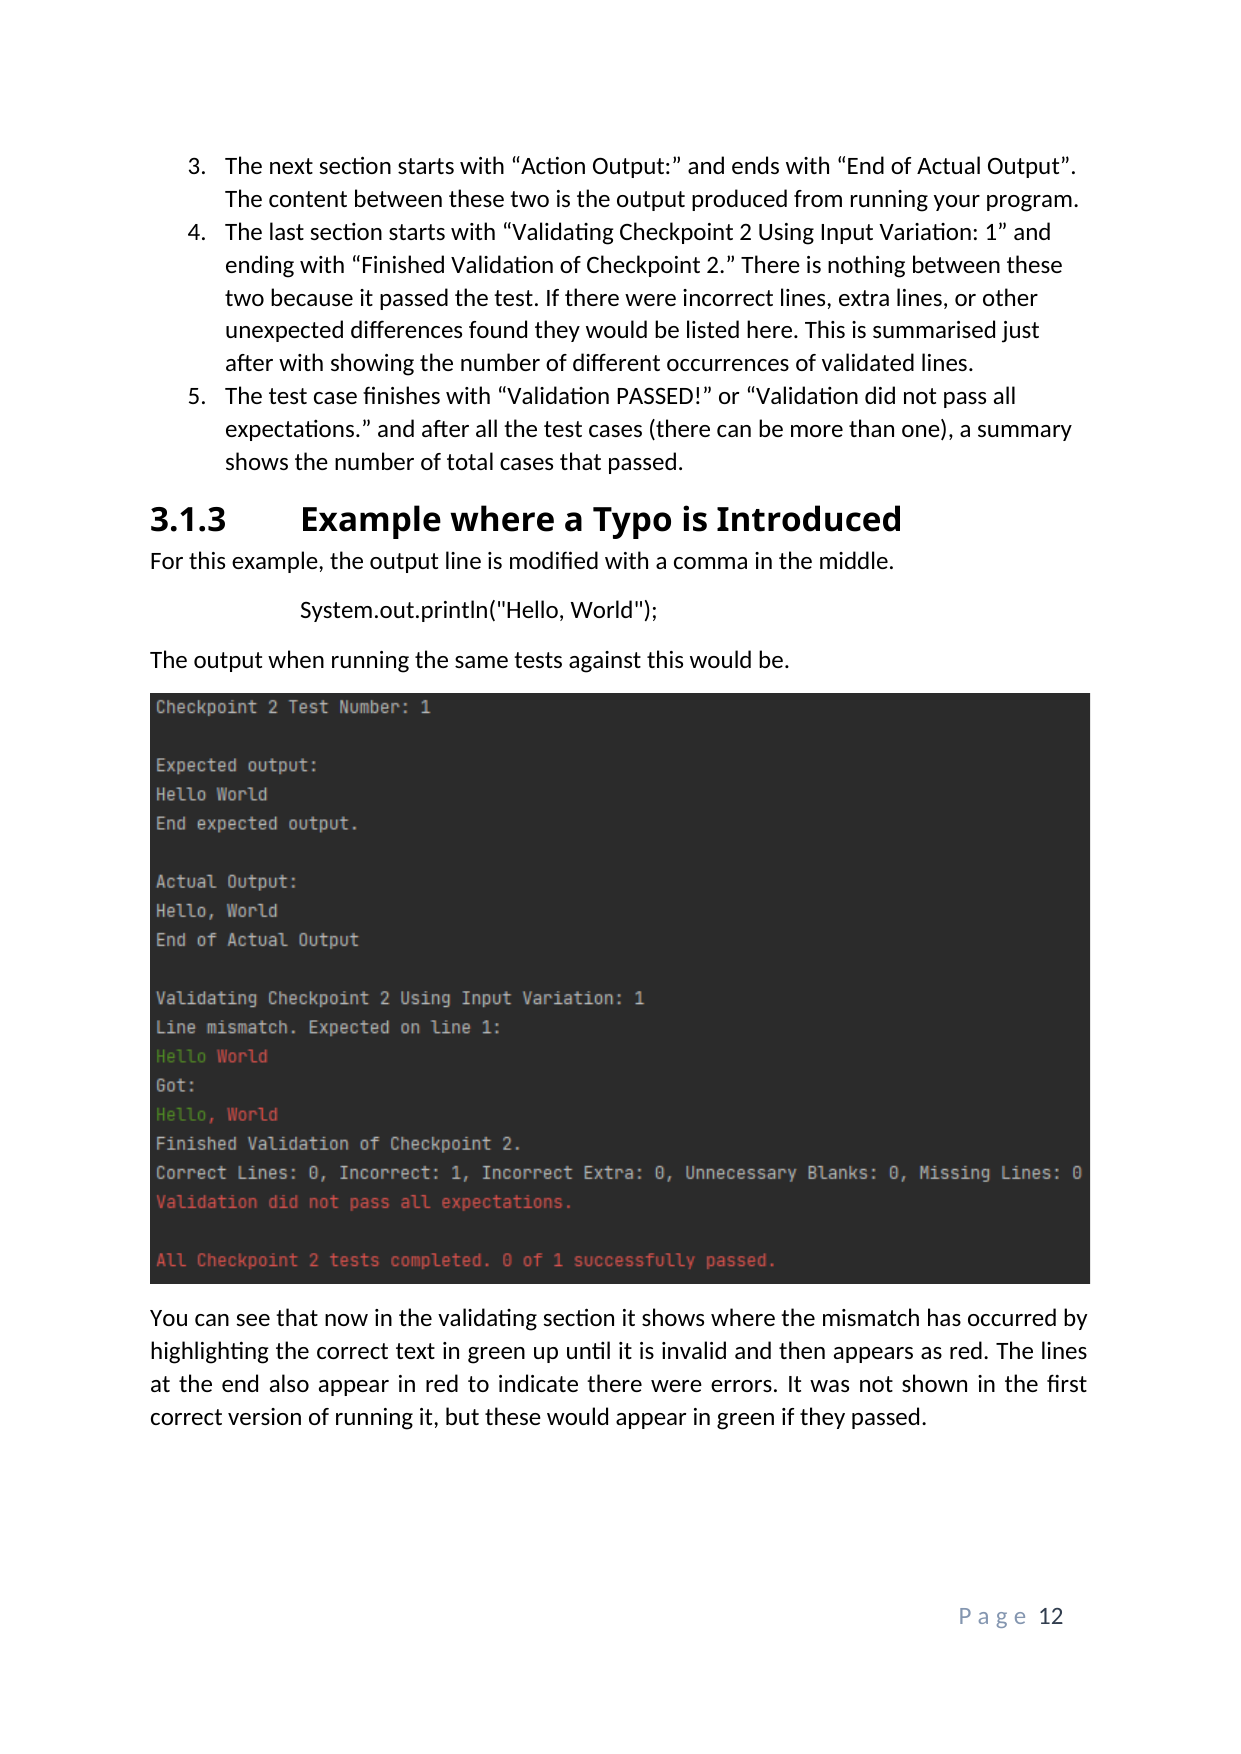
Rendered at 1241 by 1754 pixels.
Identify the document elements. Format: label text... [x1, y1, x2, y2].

text You can see that now in the validating section it shows where the mismatch has occurred by highlighting the correct text in green up until it is invalid and then appears as red. The lines at the end also appear in red to indicate there were errors. It was not shown in the first correct version of running it, but these would appear in green if they passed. [150, 1303, 1090, 1432]
text The output when running the same tests against this would be. [150, 644, 1090, 674]
text System.out.println("Hello, World"); [225, 594, 1090, 625]
list The last section starts with “Validating Checkpoint 2 Using Input Variation: 1” and ending with “Finished Validation of Checkpoint 2.” There is nothing between these two because it passed the test. If there were incorrect lines, extra lines, or other unexpected differences found they would be listed here. This is summarised just after with showing the number of different occurrences of validated lines. [187, 216, 1090, 378]
text For this example, the output line is modified with a comma in the middle. [150, 545, 1090, 575]
list The test case finishes with “Validation PASSED!” or “Validation did not pass all expectations.” and after all the test cases (there can be more than one), a summary shows the number of total cases that passed. [187, 380, 1090, 477]
picture [150, 693, 1091, 1284]
subtitle Example where a Typo is Introduced [150, 496, 1090, 541]
list The next section starts with “Action Output:” and ends with “End of Actual Output”. The content between these two is the output produced from running your program. [187, 150, 1090, 213]
